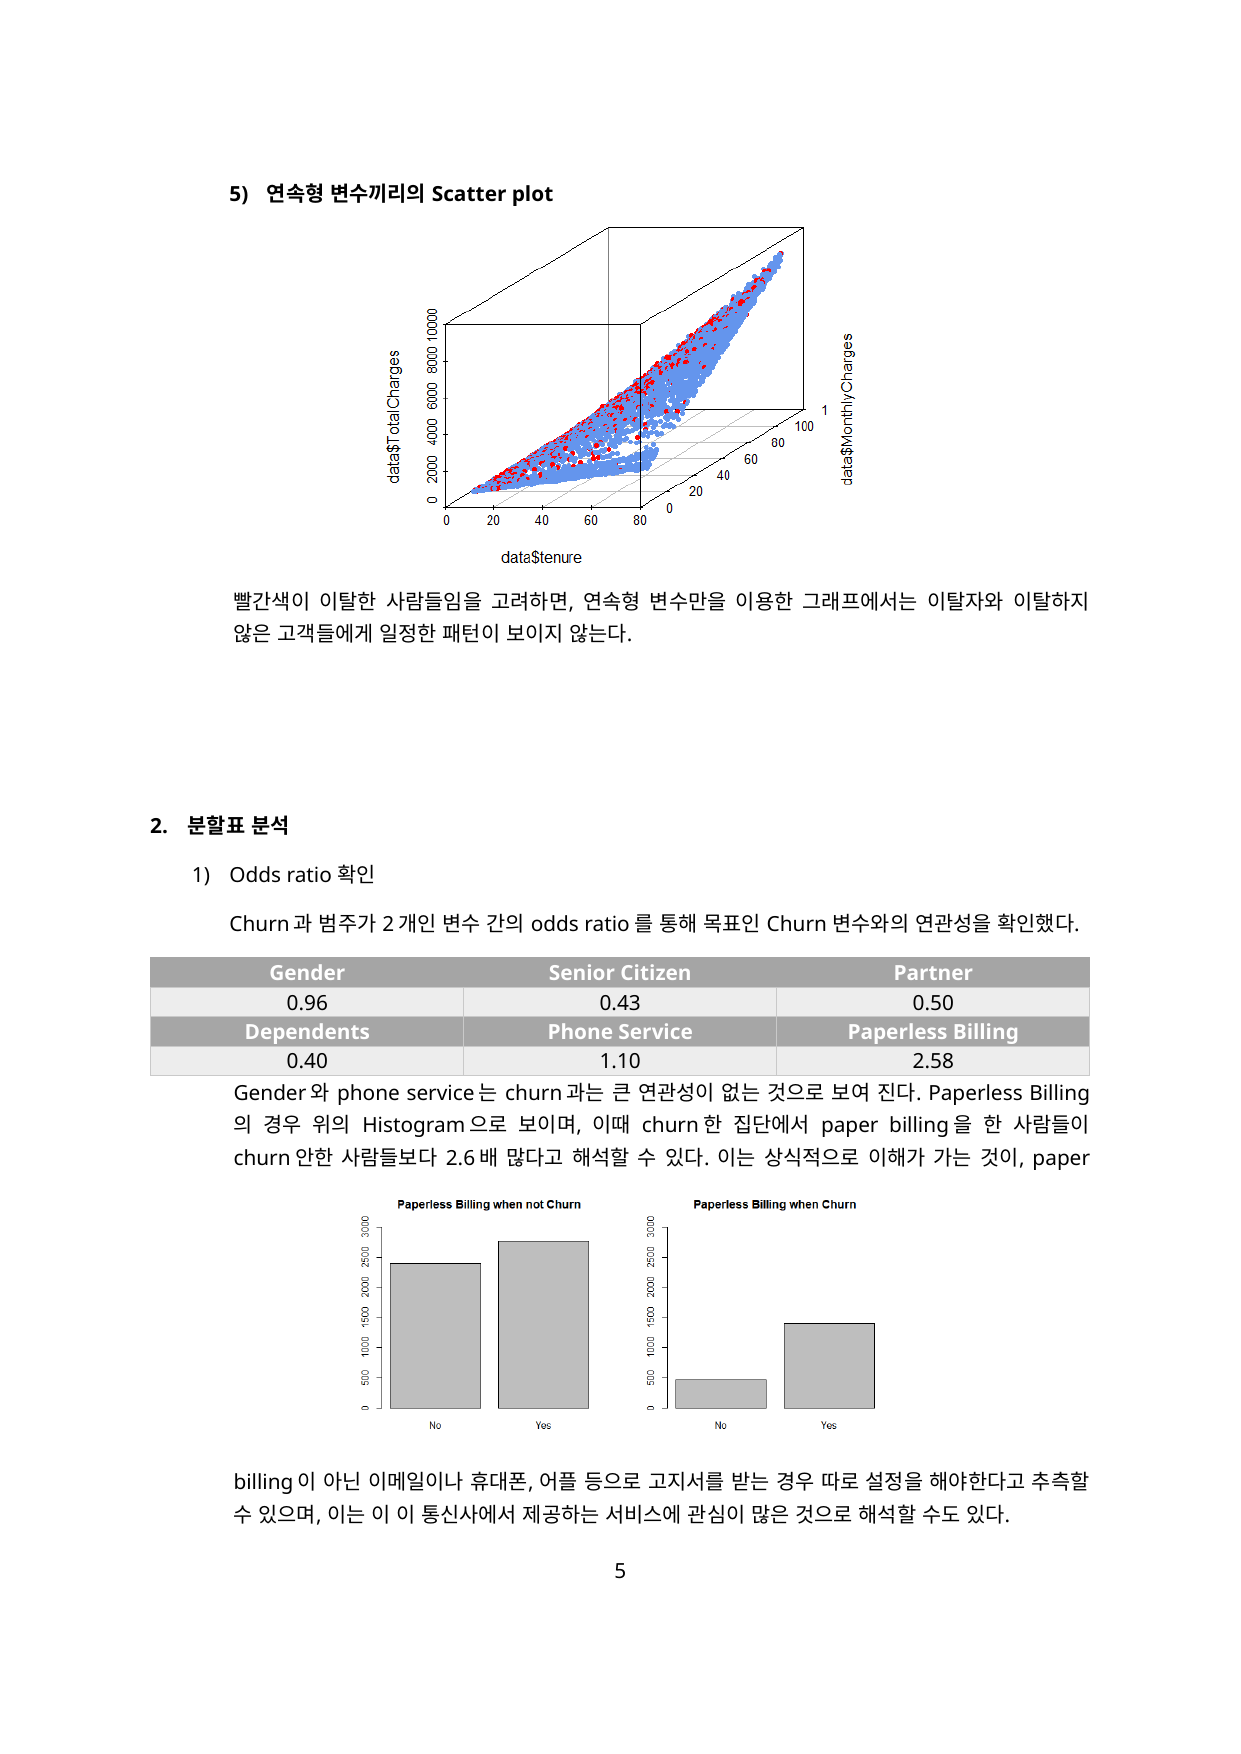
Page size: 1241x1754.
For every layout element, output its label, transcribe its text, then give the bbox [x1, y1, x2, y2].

table_cell 1.10 [464, 1047, 776, 1075]
list 분할표 분석 [150, 809, 1090, 839]
table_cell 0.43 [464, 988, 776, 1016]
table_cell Paperless Billing [777, 1017, 1089, 1046]
table_cell 0.50 [777, 988, 1089, 1016]
picture [384, 224, 856, 564]
table_cell 0.96 [151, 988, 463, 1016]
table_cell 2.58 [777, 1047, 1089, 1075]
table_cell Dependents [151, 1017, 463, 1046]
table_cell 0.40 [151, 1047, 463, 1075]
list Odds ratio 확인 [192, 858, 1090, 889]
picture [335, 1180, 905, 1466]
table_cell Phone Service [464, 1017, 776, 1046]
list 연속형 변수끼리의 Scatter plot [229, 177, 1090, 207]
table_header Senior Citizen [464, 958, 776, 987]
table_header Gender [151, 958, 463, 987]
table_header Partner [777, 958, 1089, 987]
text Churn과 범주가 2개인 변수 간의 odds ratio를 통해 목표인 Churn 변수와의 연관성을 확인했다. [229, 908, 1090, 938]
